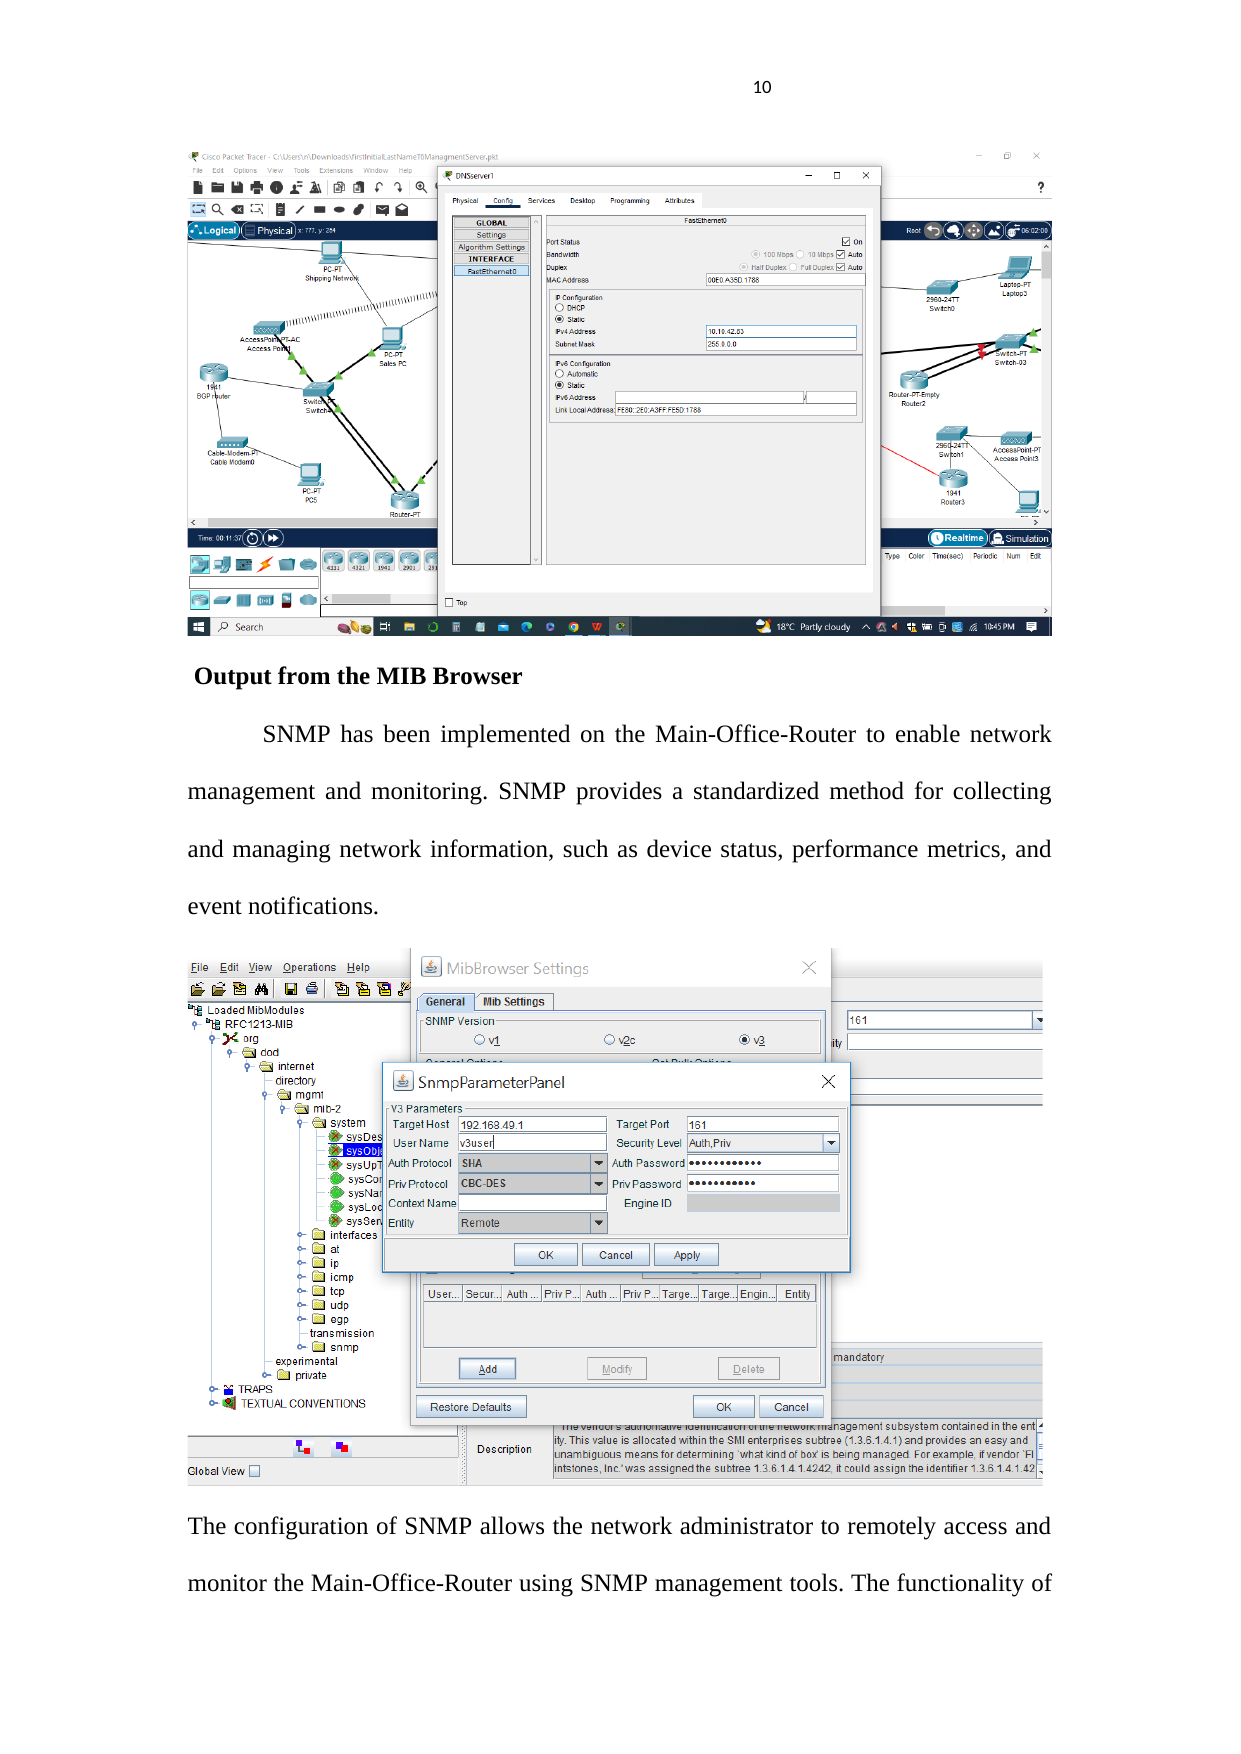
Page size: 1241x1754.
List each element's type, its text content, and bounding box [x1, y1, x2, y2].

text SNMP has been implemented on the Main-Office-Router to enable network management and monitoring. SNMP provides a standardized method for collecting and managing network information, such as device status, performance metrics, and event notifications. [187, 719, 1053, 920]
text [187, 1511, 1053, 1597]
picture [187, 150, 1052, 636]
picture [220, 227, 227, 233]
text Output from the MIB Browser [187, 661, 1053, 690]
picture [187, 948, 1043, 1486]
